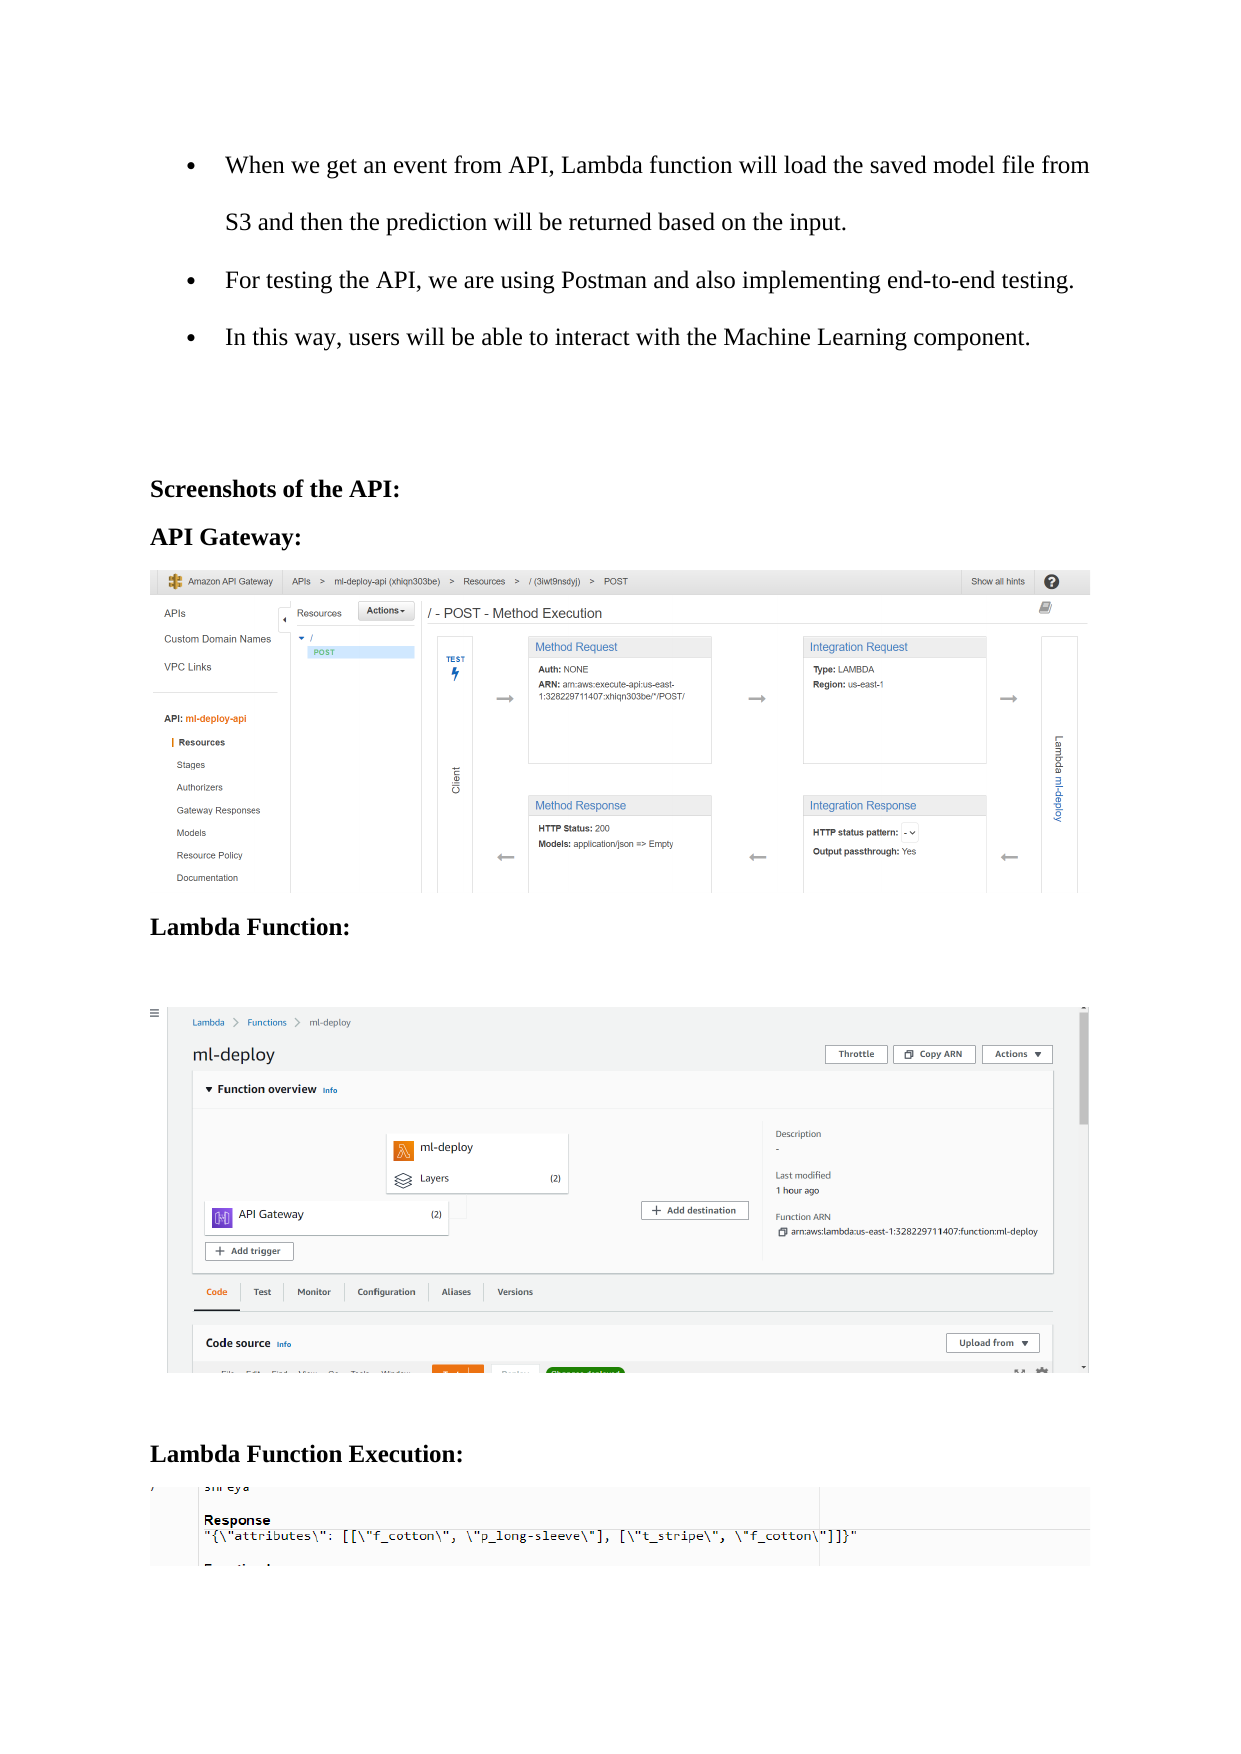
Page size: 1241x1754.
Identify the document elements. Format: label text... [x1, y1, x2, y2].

list For testing the API, we are using Postman and also implementing end-to-end testing. [187, 265, 1090, 294]
text API Gateway: [150, 522, 1090, 551]
text Lambda Function: [150, 912, 1090, 940]
picture [150, 570, 1091, 893]
text Lambda Function Execution: [150, 1439, 1090, 1468]
picture [150, 1007, 1091, 1373]
picture [150, 1487, 1091, 1566]
text Screenshots of the API: [150, 474, 1090, 503]
list In this way, users will be able to interact with the Machine Learning component. [187, 322, 1090, 351]
list When we get an event from API, Lambda function will load the saved model file from S3 and then the prediction will be returned based on the input. [187, 150, 1090, 236]
